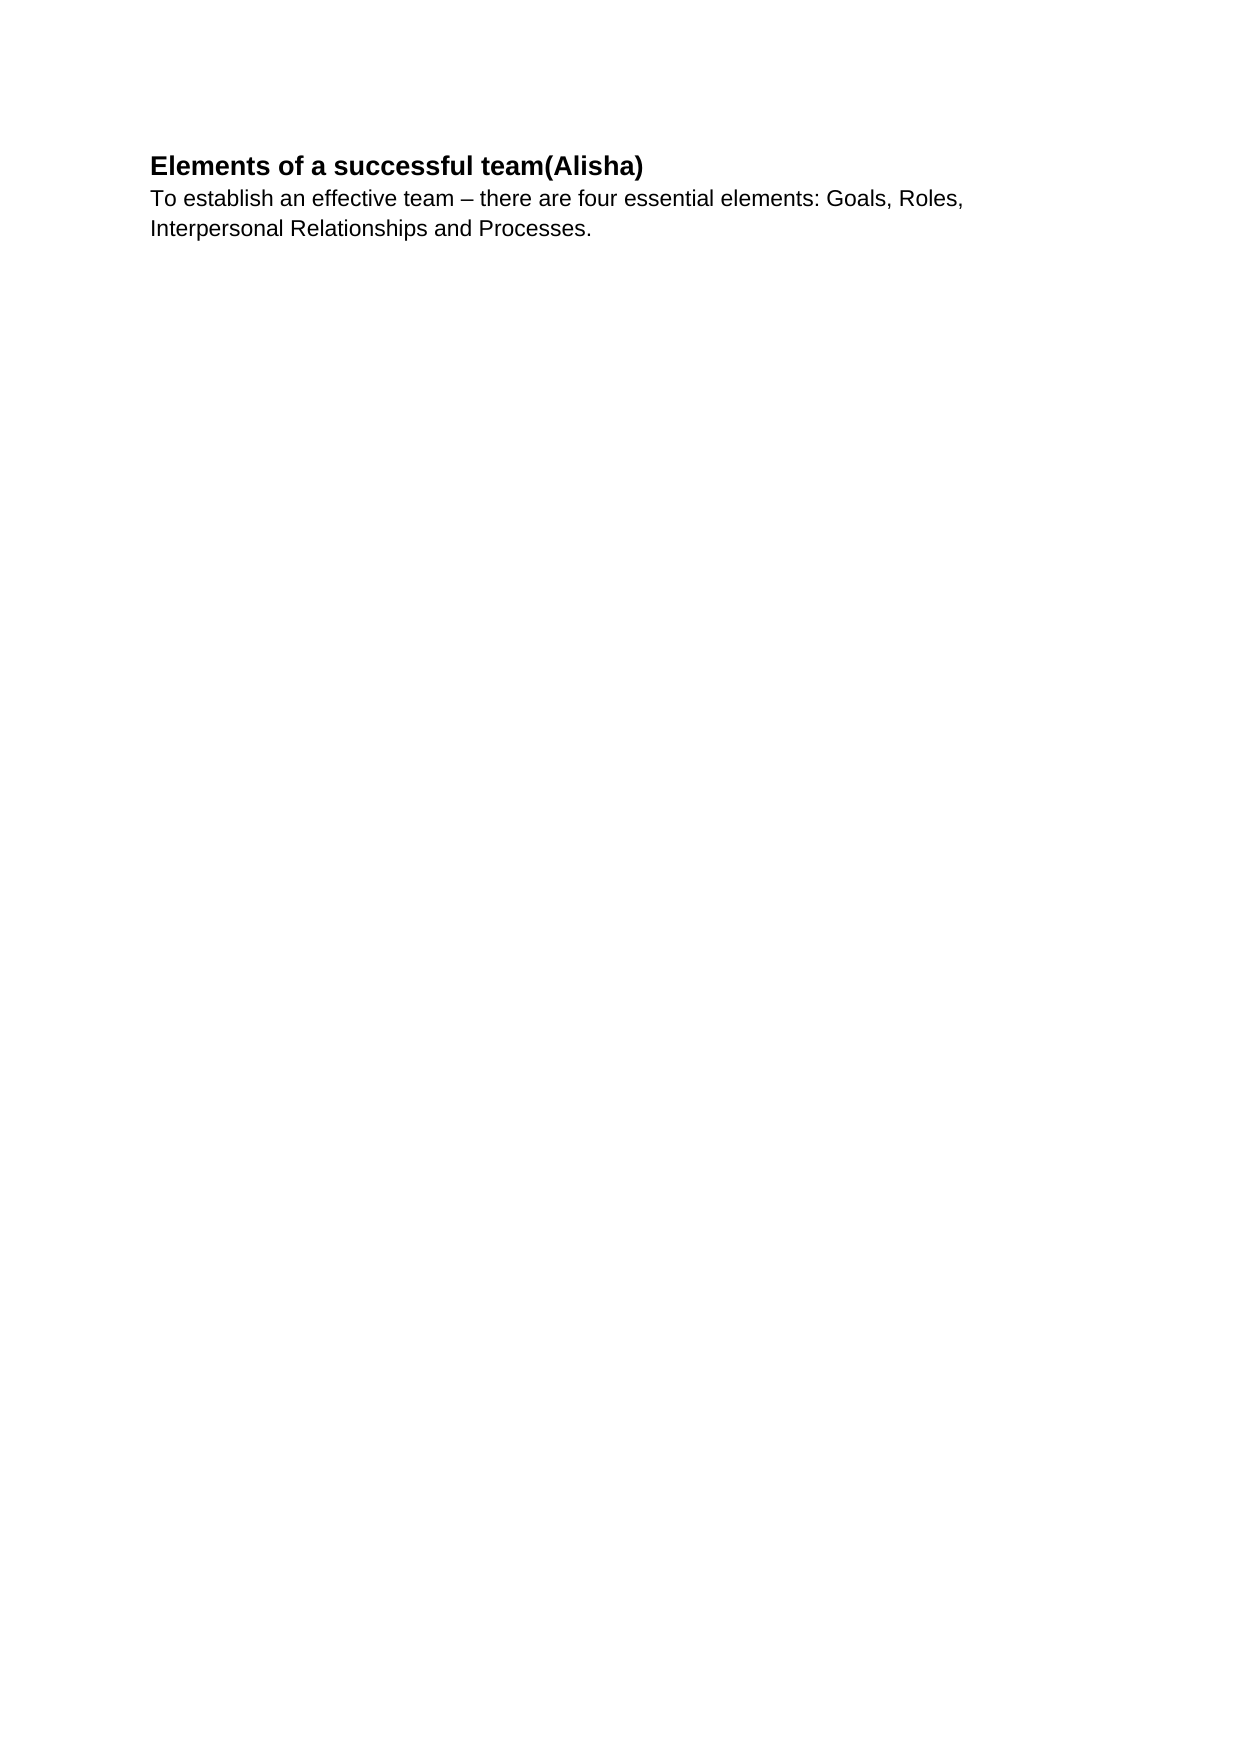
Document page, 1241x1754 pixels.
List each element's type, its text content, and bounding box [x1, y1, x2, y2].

text Elements of a successful team(Alisha) To establish an effective team – there are four essential elements: Goals, Roles, Interpersonal Relationships and Processes. [150, 150, 1090, 242]
